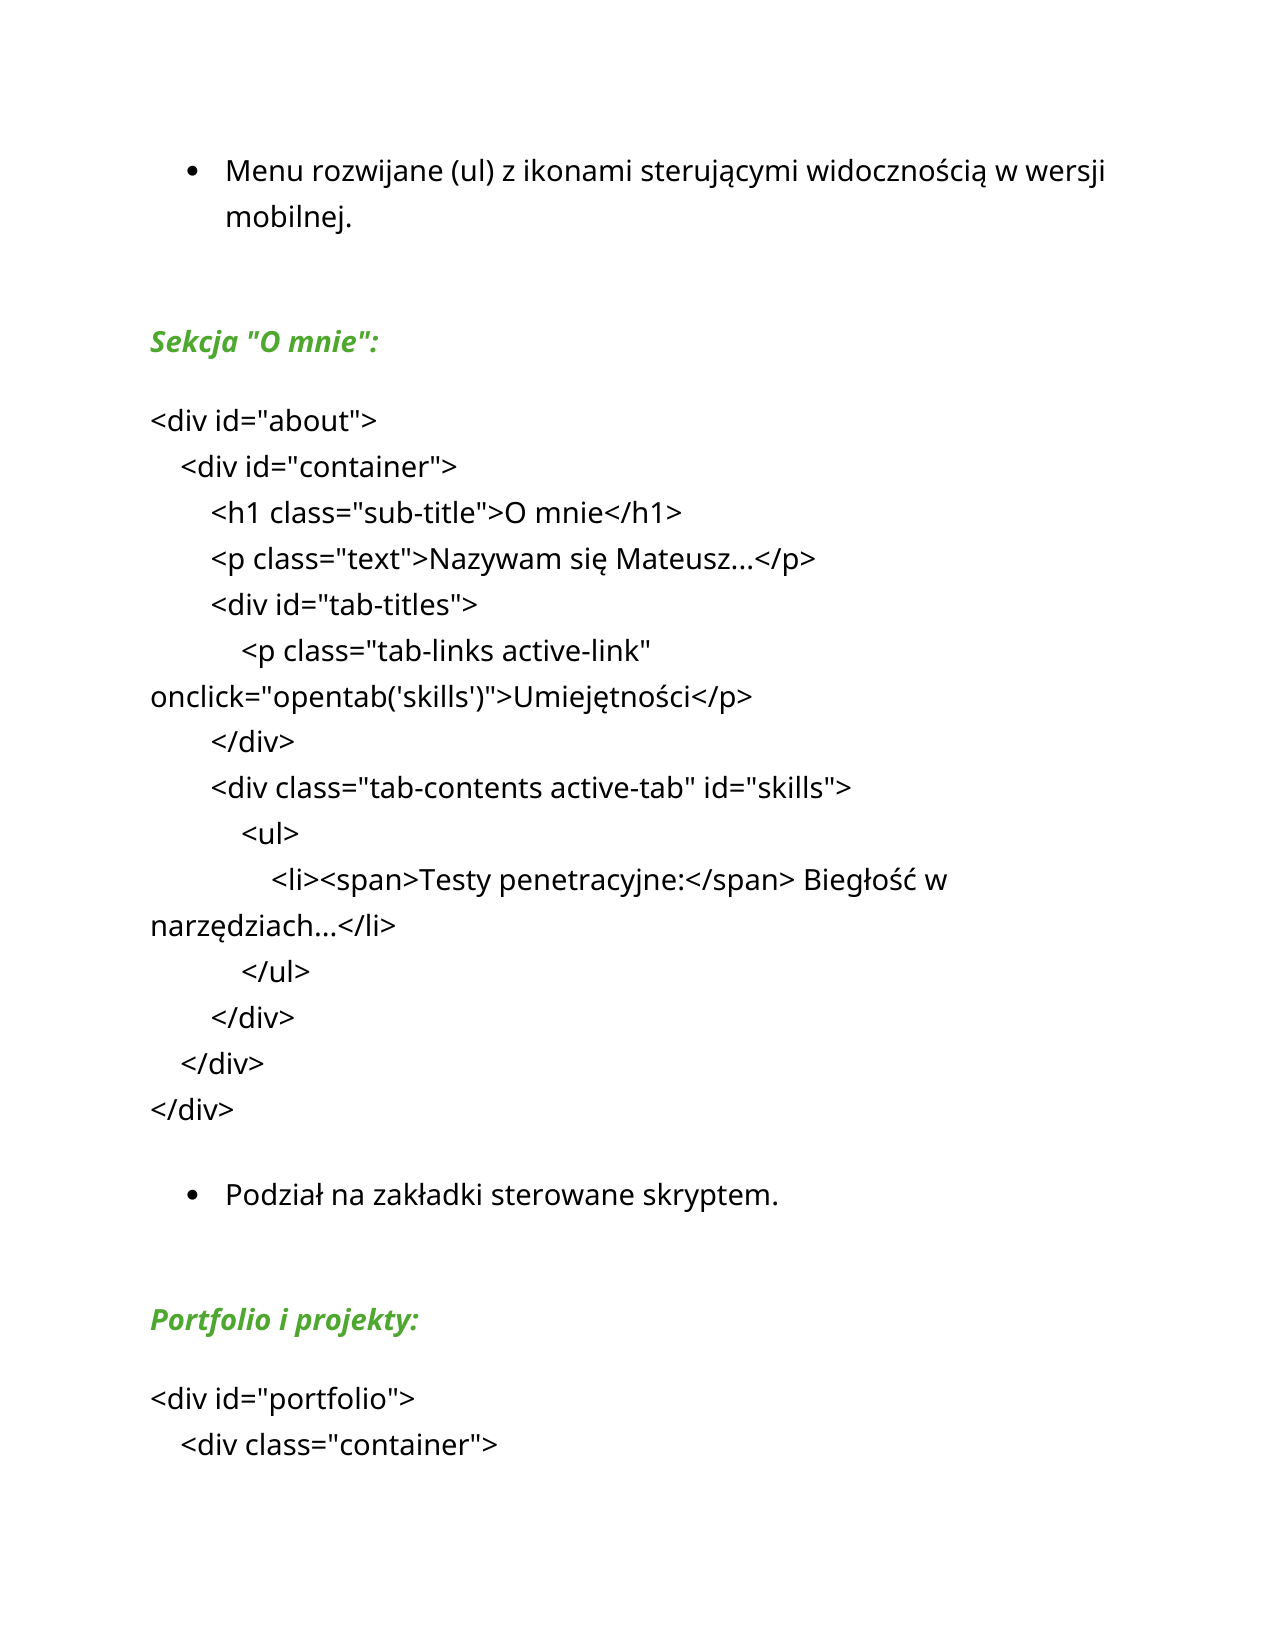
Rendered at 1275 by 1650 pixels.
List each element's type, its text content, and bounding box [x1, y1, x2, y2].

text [150, 1378, 1125, 1464]
subtitle Portfolio i projekty: [150, 1299, 1125, 1339]
list Podział na zakładki sterowane skryptem. [187, 1174, 1125, 1213]
text <div id="about"> <div id="container"> <h1 class="sub-title">O mnie</h1> <p class="text">Nazywam się Mateusz...</p> <div id="tab-titles"> <p class="tab-links active-link" onclick="opentab('skills')">Umiejętności</p> </div> <div class="tab-contents active-tab" id="skills"> <ul> <li><span>Testy penetracyjne:</span> Biegłość w narzędziach...</li> </ul> </div> </div> </div> [150, 400, 1125, 1168]
list Menu rozwijane (ul) z ikonami sterującymi widocznością w wersji mobilnej. [187, 150, 1125, 236]
subtitle Sekcja "O mnie": [150, 321, 1125, 361]
